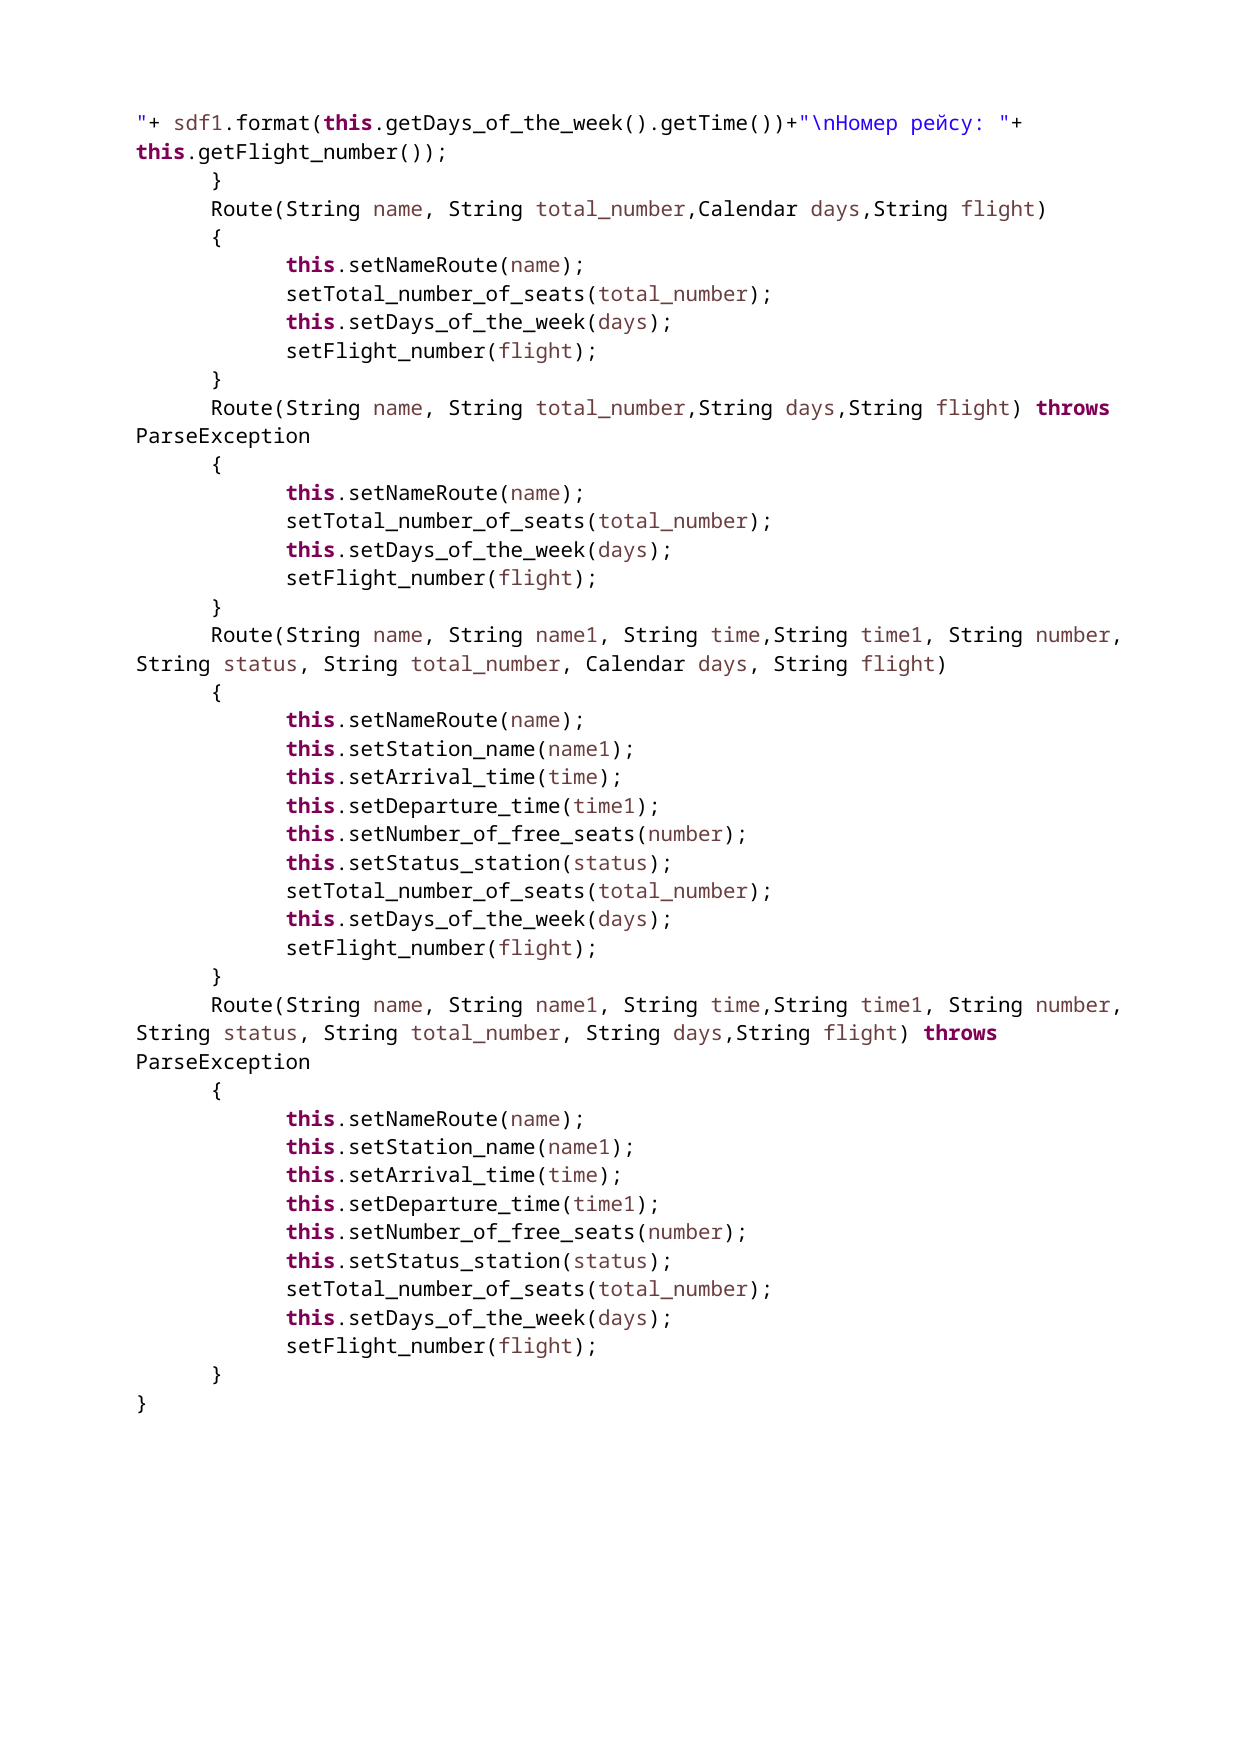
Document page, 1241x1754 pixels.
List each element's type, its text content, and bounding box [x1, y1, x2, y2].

text this.setNameRoute(name); [135, 478, 1134, 506]
text } [135, 592, 1134, 620]
text this.setDays_of_the_week(days); [135, 1303, 1134, 1331]
text this.setNameRoute(name); [135, 706, 1134, 734]
text this.setNameRoute(name); [135, 1104, 1134, 1132]
text this.setStatus_station(status); [135, 848, 1134, 876]
text this.setArrival_time(time); [135, 1161, 1134, 1189]
text } [135, 1359, 1134, 1388]
text this.setDeparture_time(time1); [135, 791, 1134, 819]
text this.setNumber_of_free_seats(number); [135, 1217, 1134, 1246]
text { [135, 677, 1134, 706]
text setTotal_number_of_seats(total_number); [135, 279, 1134, 307]
text this.setStatus_station(status); [135, 1246, 1134, 1274]
text this.setDays_of_the_week(days); [135, 307, 1134, 336]
text this.setNumber_of_free_seats(number); [135, 819, 1134, 848]
text this.setDays_of_the_week(days); [135, 535, 1134, 563]
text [135, 108, 1134, 165]
text setTotal_number_of_seats(total_number); [135, 1274, 1134, 1303]
text setFlight_number(flight); [135, 336, 1134, 364]
text setTotal_number_of_seats(total_number); [135, 876, 1134, 904]
text { [135, 449, 1134, 478]
text setFlight_number(flight); [135, 933, 1134, 961]
text { [135, 1075, 1134, 1104]
text Route(String name, String total_number,String days,String flight) throws ParseException [135, 393, 1134, 449]
text setTotal_number_of_seats(total_number); [135, 506, 1134, 535]
text } [135, 165, 1134, 194]
text setFlight_number(flight); [135, 1331, 1134, 1359]
text this.setNameRoute(name); [135, 251, 1134, 279]
text setFlight_number(flight); [135, 563, 1134, 592]
text } [135, 961, 1134, 990]
text } [135, 1388, 1134, 1416]
text { [135, 222, 1134, 251]
text } [135, 364, 1134, 393]
text this.setDays_of_the_week(days); [135, 904, 1134, 933]
text Route(String name, String name1, String time,String time1, String number, String status, String total_number, String days,String flight) throws ParseException [135, 990, 1134, 1075]
text this.setDeparture_time(time1); [135, 1189, 1134, 1217]
text this.setStation_name(name1); [135, 1132, 1134, 1161]
text this.setArrival_time(time); [135, 762, 1134, 791]
text Route(String name, String total_number,Calendar days,String flight) [135, 194, 1134, 222]
text Route(String name, String name1, String time,String time1, String number, String status, String total_number, Calendar days, String flight) [135, 620, 1134, 677]
text this.setStation_name(name1); [135, 734, 1134, 762]
